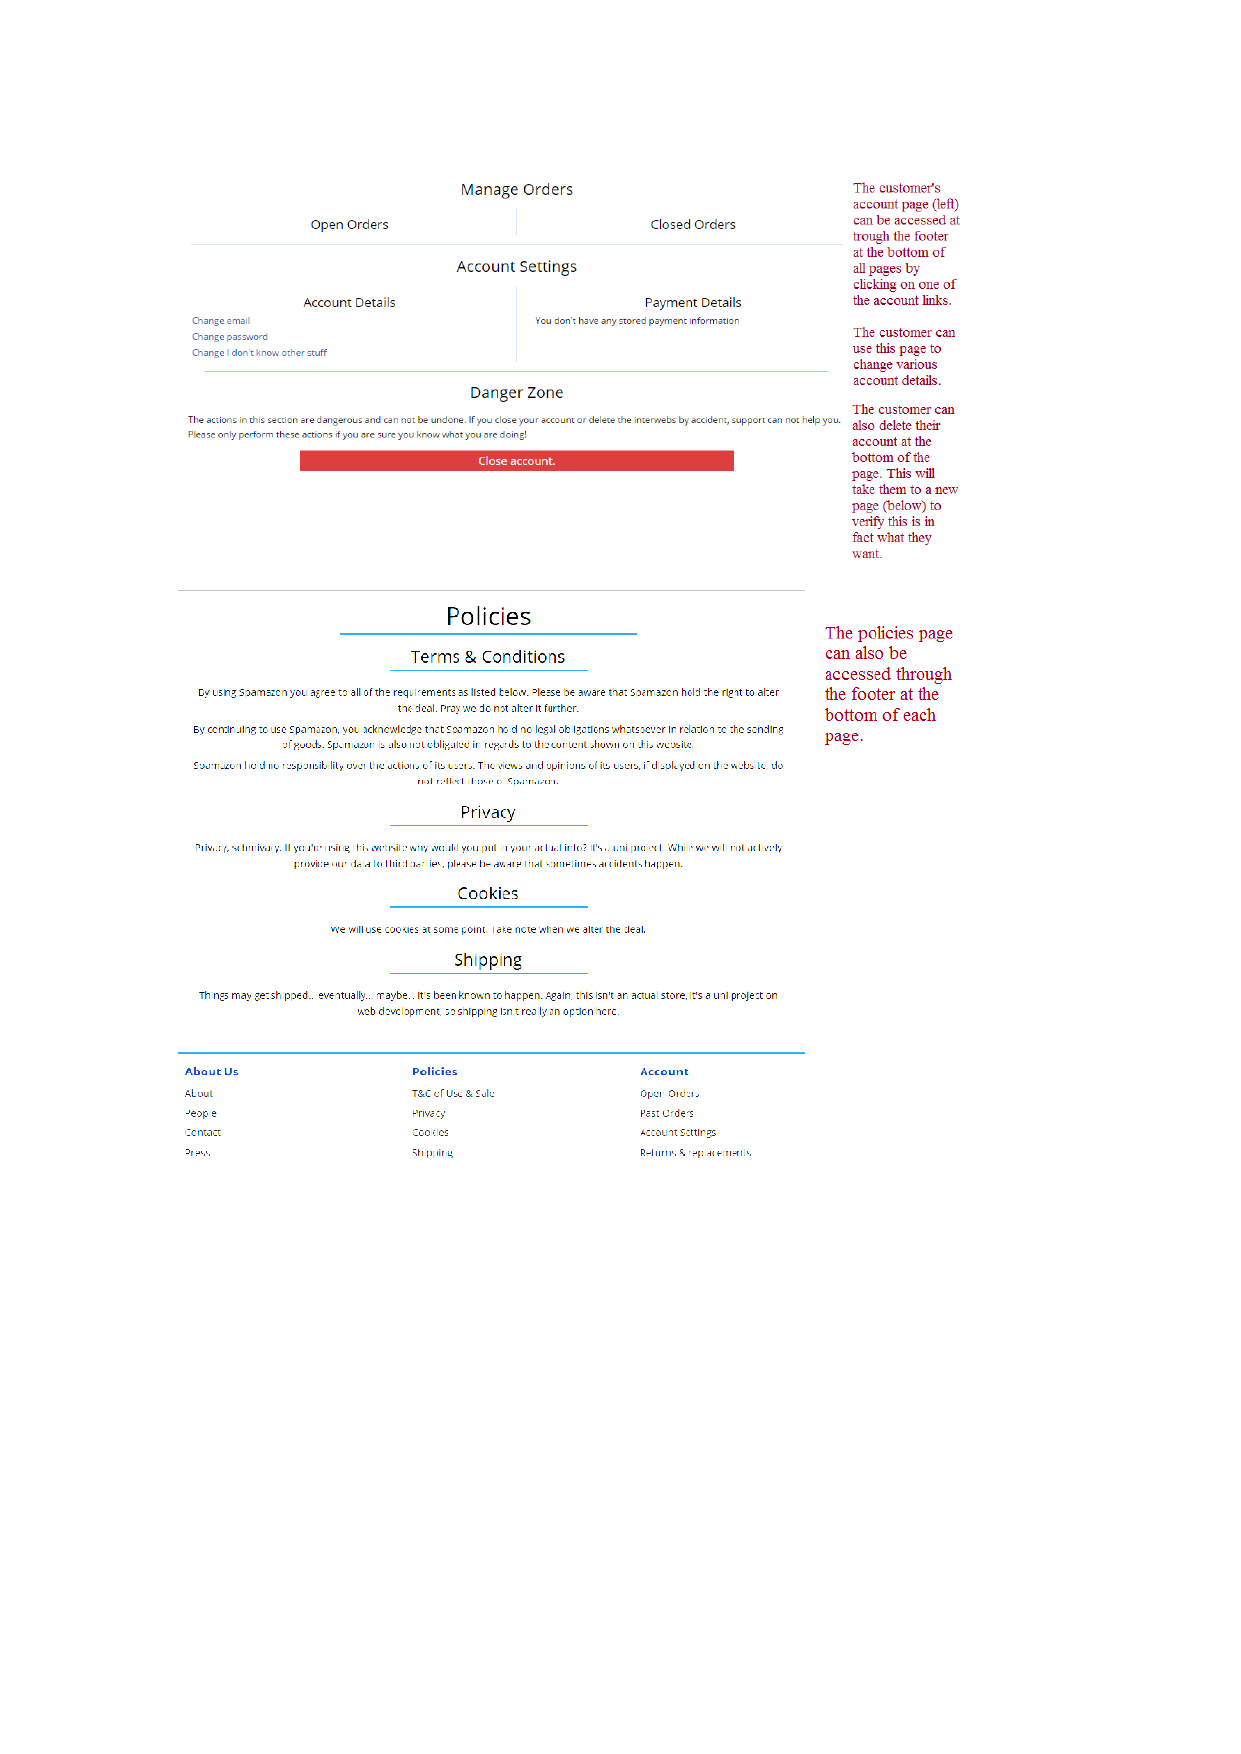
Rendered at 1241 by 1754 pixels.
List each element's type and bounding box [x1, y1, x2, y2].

picture [178, 590, 969, 1169]
picture [176, 173, 967, 564]
